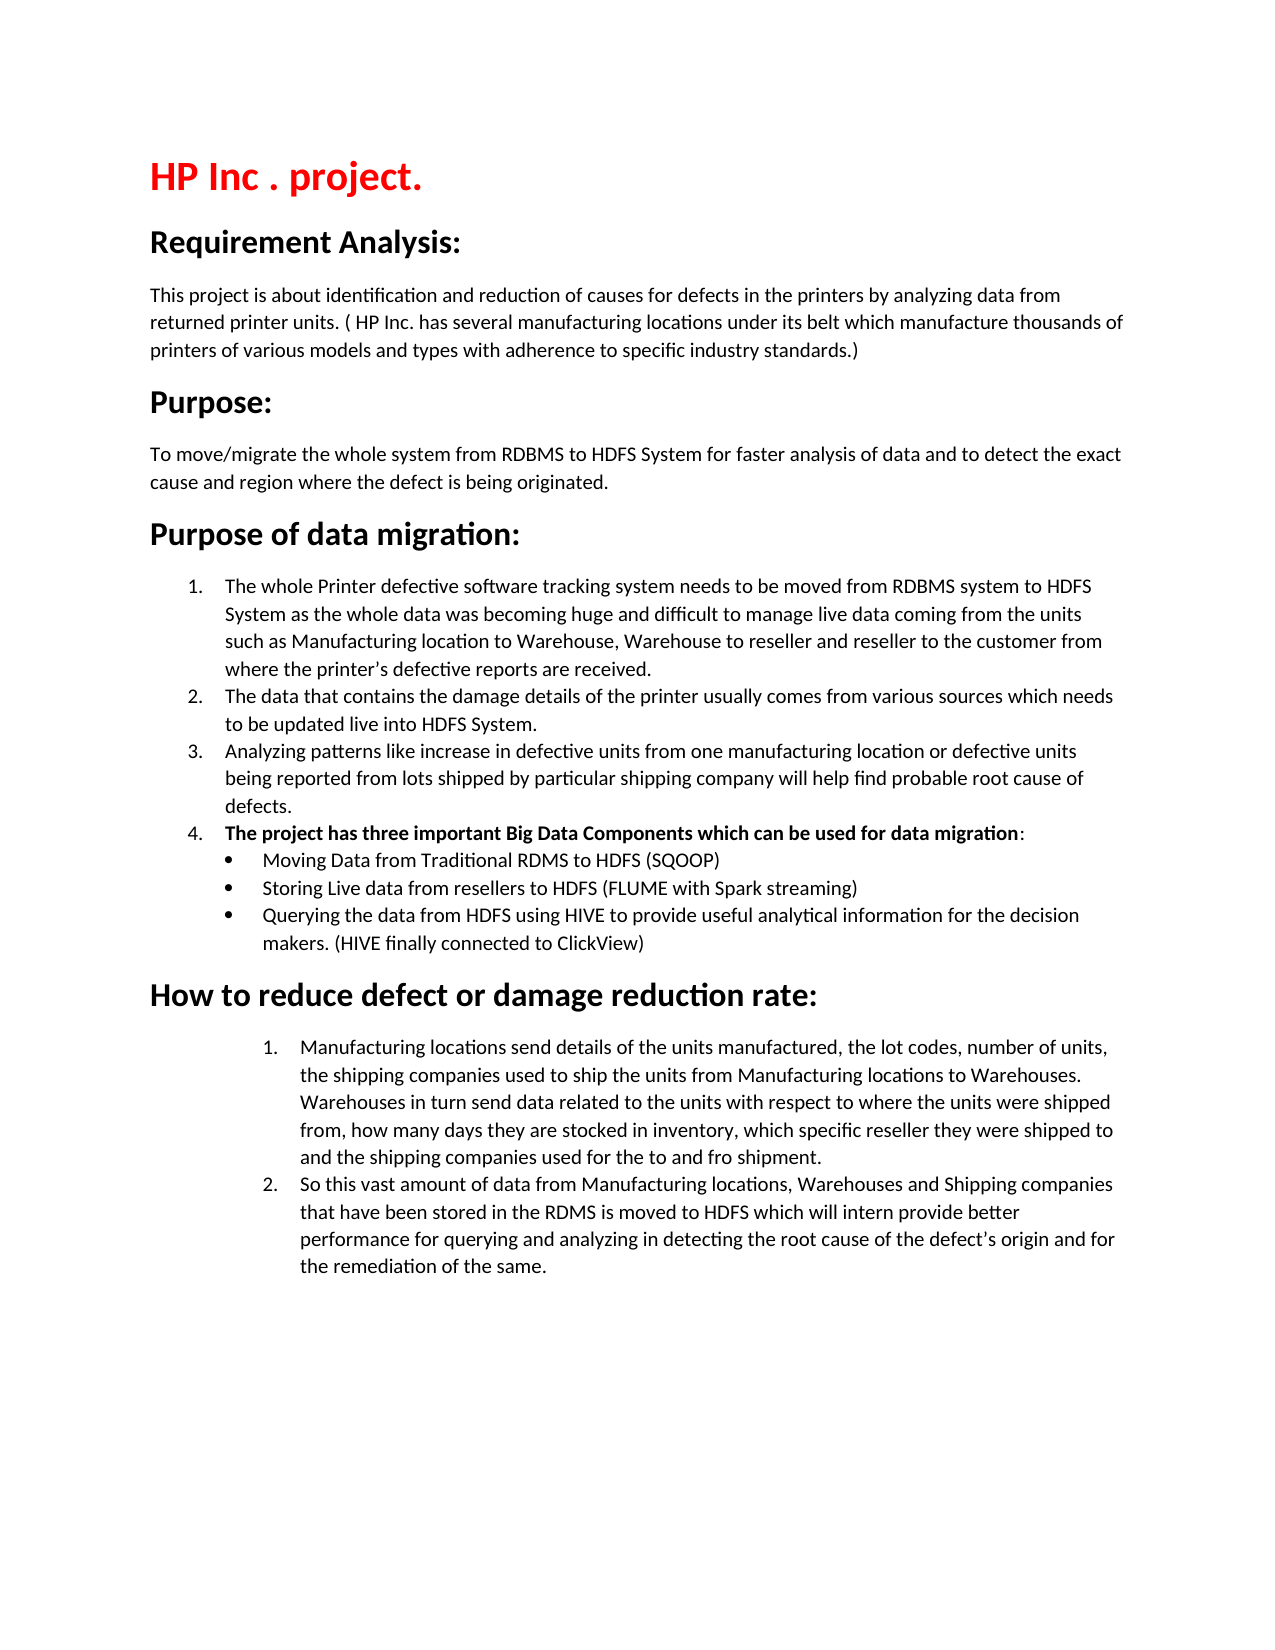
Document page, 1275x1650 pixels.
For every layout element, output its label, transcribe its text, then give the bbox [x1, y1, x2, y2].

list Manufacturing locations send details of the units manufactured, the lot codes, number of units, the shipping companies used to ship the units from Manufacturing locations to Warehouses. Warehouses in turn send data related to the units with respect to where the units were shipped from, how many days they are stocked in inventory, which specific reseller they were shipped to and the shipping companies used for the to and fro shipment. [262, 1034, 1125, 1169]
list The whole Printer defective software tracking system needs to be moved from RDBMS system to HDFS System as the whole data was becoming huge and difficult to manage live data coming from the units such as Manufacturing location to Warehouse, Warehouse to reseller and reseller to the customer from where the printer’s defective reports are received. [187, 574, 1125, 681]
text Purpose: [150, 381, 1125, 422]
text How to reduce defect or damage reduction rate: [150, 974, 1125, 1015]
text This project is about identification and reduction of causes for defects in the printers by analyzing data from returned printer units. ( HP Inc. has several manufacturing locations under its belt which manufacture thousands of printers of various models and types with adherence to specific industry standards.) [150, 282, 1125, 362]
list So this vast amount of data from Manufacturing locations, Warehouses and Shipping companies that have been stored in the RDMS is moved to HDFS which will intern provide better performance for querying and analyzing in detecting the root cause of the defect’s origin and for the remediation of the same. [262, 1172, 1125, 1279]
list Analyzing patterns like increase in defective units from one manufacturing location or defective units being reported from lots shipped by particular shipping company will help find probable root cause of defects. [187, 738, 1125, 818]
text HP Inc . project. [150, 150, 1125, 201]
list Querying the data from HDFS using HIVE to provide useful analytical information for the decision makers. (HIVE finally connected to ClickView) [225, 902, 1125, 955]
list Storing Live data from resellers to HDFS (FLUME with Spark streaming) [225, 875, 1125, 901]
text To move/migrate the whole system from RDBMS to HDFS System for faster analysis of data and to detect the exact cause and region where the defect is being originated. [150, 442, 1125, 494]
list The project has three important Big Data Components which can be used for data migration: [187, 820, 1125, 846]
text Purpose of data migration: [150, 513, 1125, 554]
text Requirement Analysis: [150, 222, 1125, 262]
list The data that contains the damage details of the printer usually comes from various sources which needs to be updated live into HDFS System. [187, 683, 1125, 736]
list Moving Data from Traditional RDMS to HDFS (SQOOP) [225, 848, 1125, 873]
